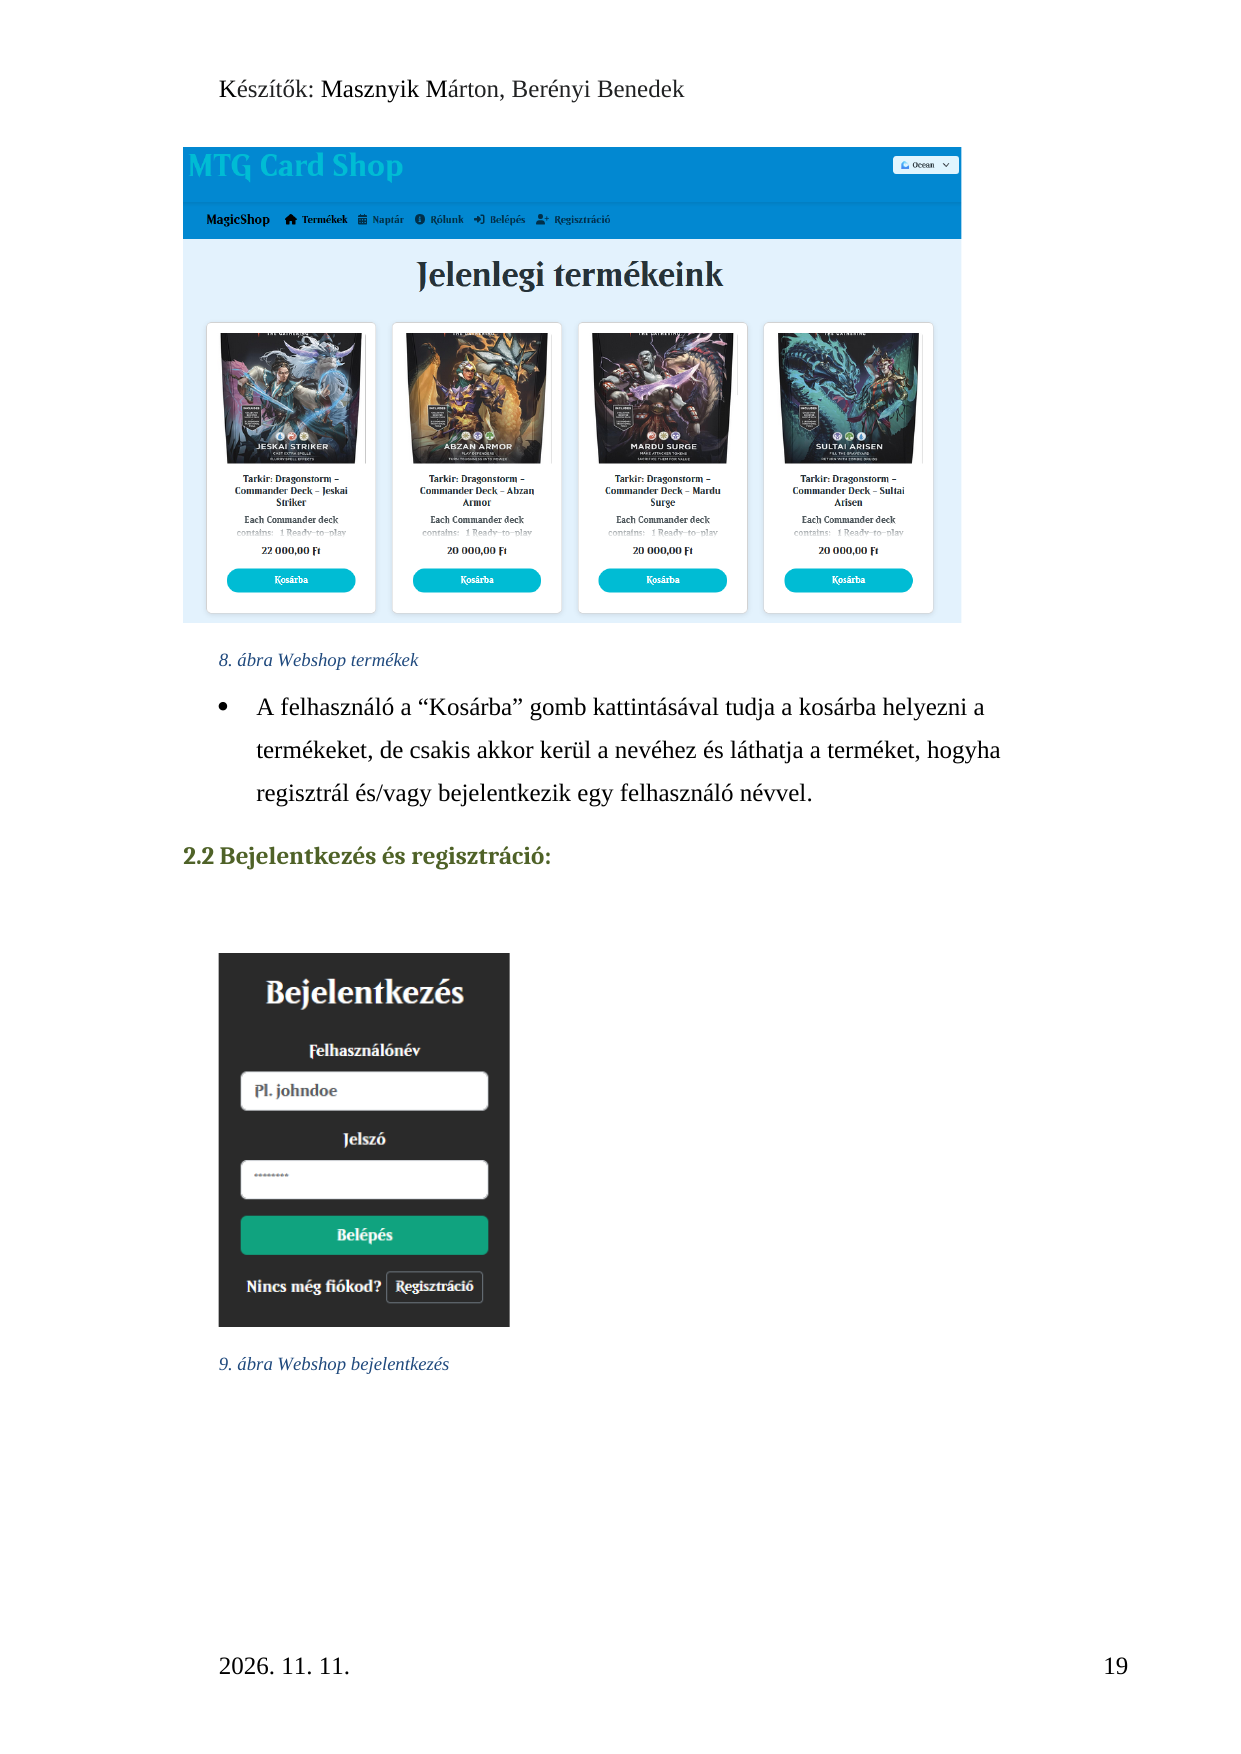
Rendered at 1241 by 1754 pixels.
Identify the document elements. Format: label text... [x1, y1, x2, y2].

text 8. ábra Webshop termékek [183, 649, 1092, 671]
list A felhasználó a “Kosárba” gomb kattintásával tudja a kosárba helyezni a termékeket, de csakis akkor kerül a nevéhez és láthatja a terméket, hogyha regisztrál és/vagy bejelentkezik egy felhasználó névvel. [218, 692, 1092, 807]
text 9. ábra Webshop bejelentkezés [183, 1353, 1092, 1375]
subtitle 2.2 Bejelentkezés és regisztráció: [183, 842, 1092, 871]
picture [183, 147, 962, 623]
picture [218, 953, 510, 1327]
